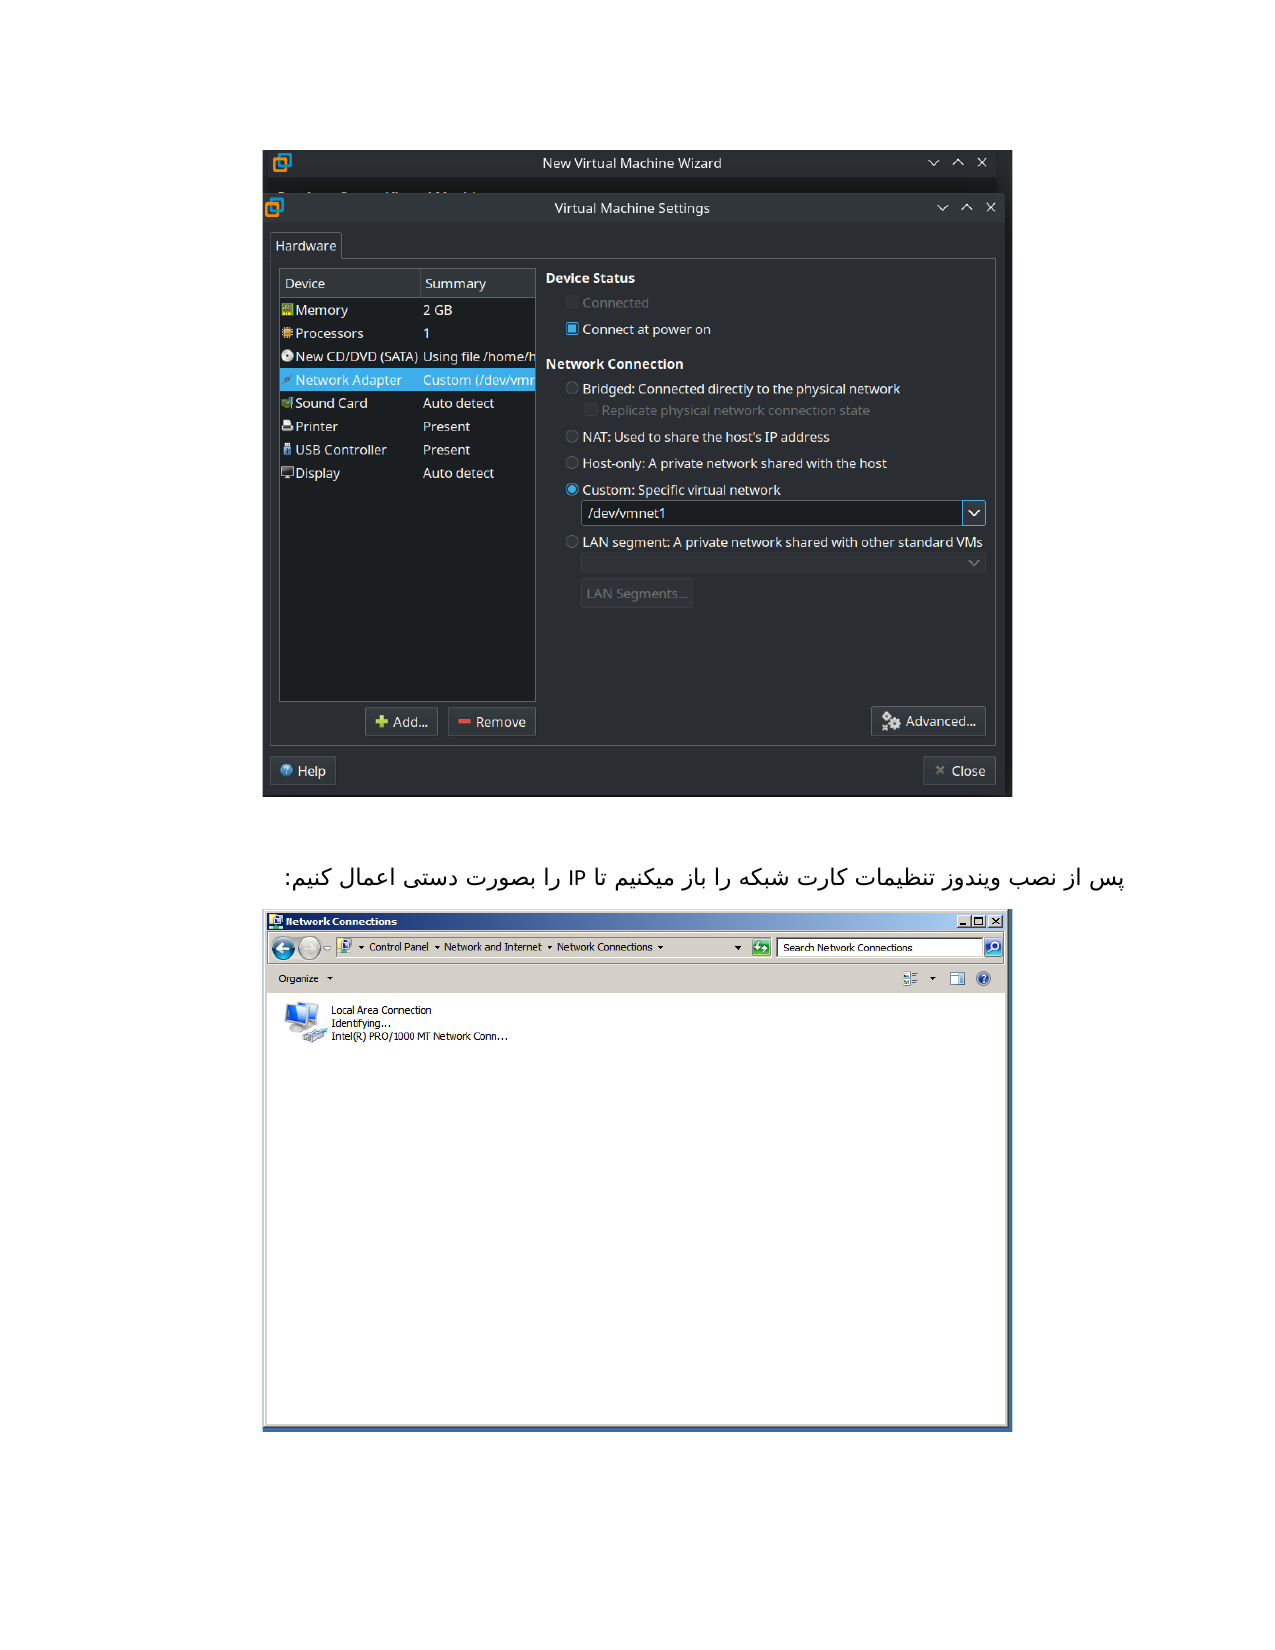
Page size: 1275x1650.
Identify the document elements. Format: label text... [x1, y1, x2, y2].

text پس از نصب ویندوز تنظیمات کارت شبکه را باز میکنیم تا IP را بصورت دستی اعمال کنیم: [150, 863, 1125, 891]
